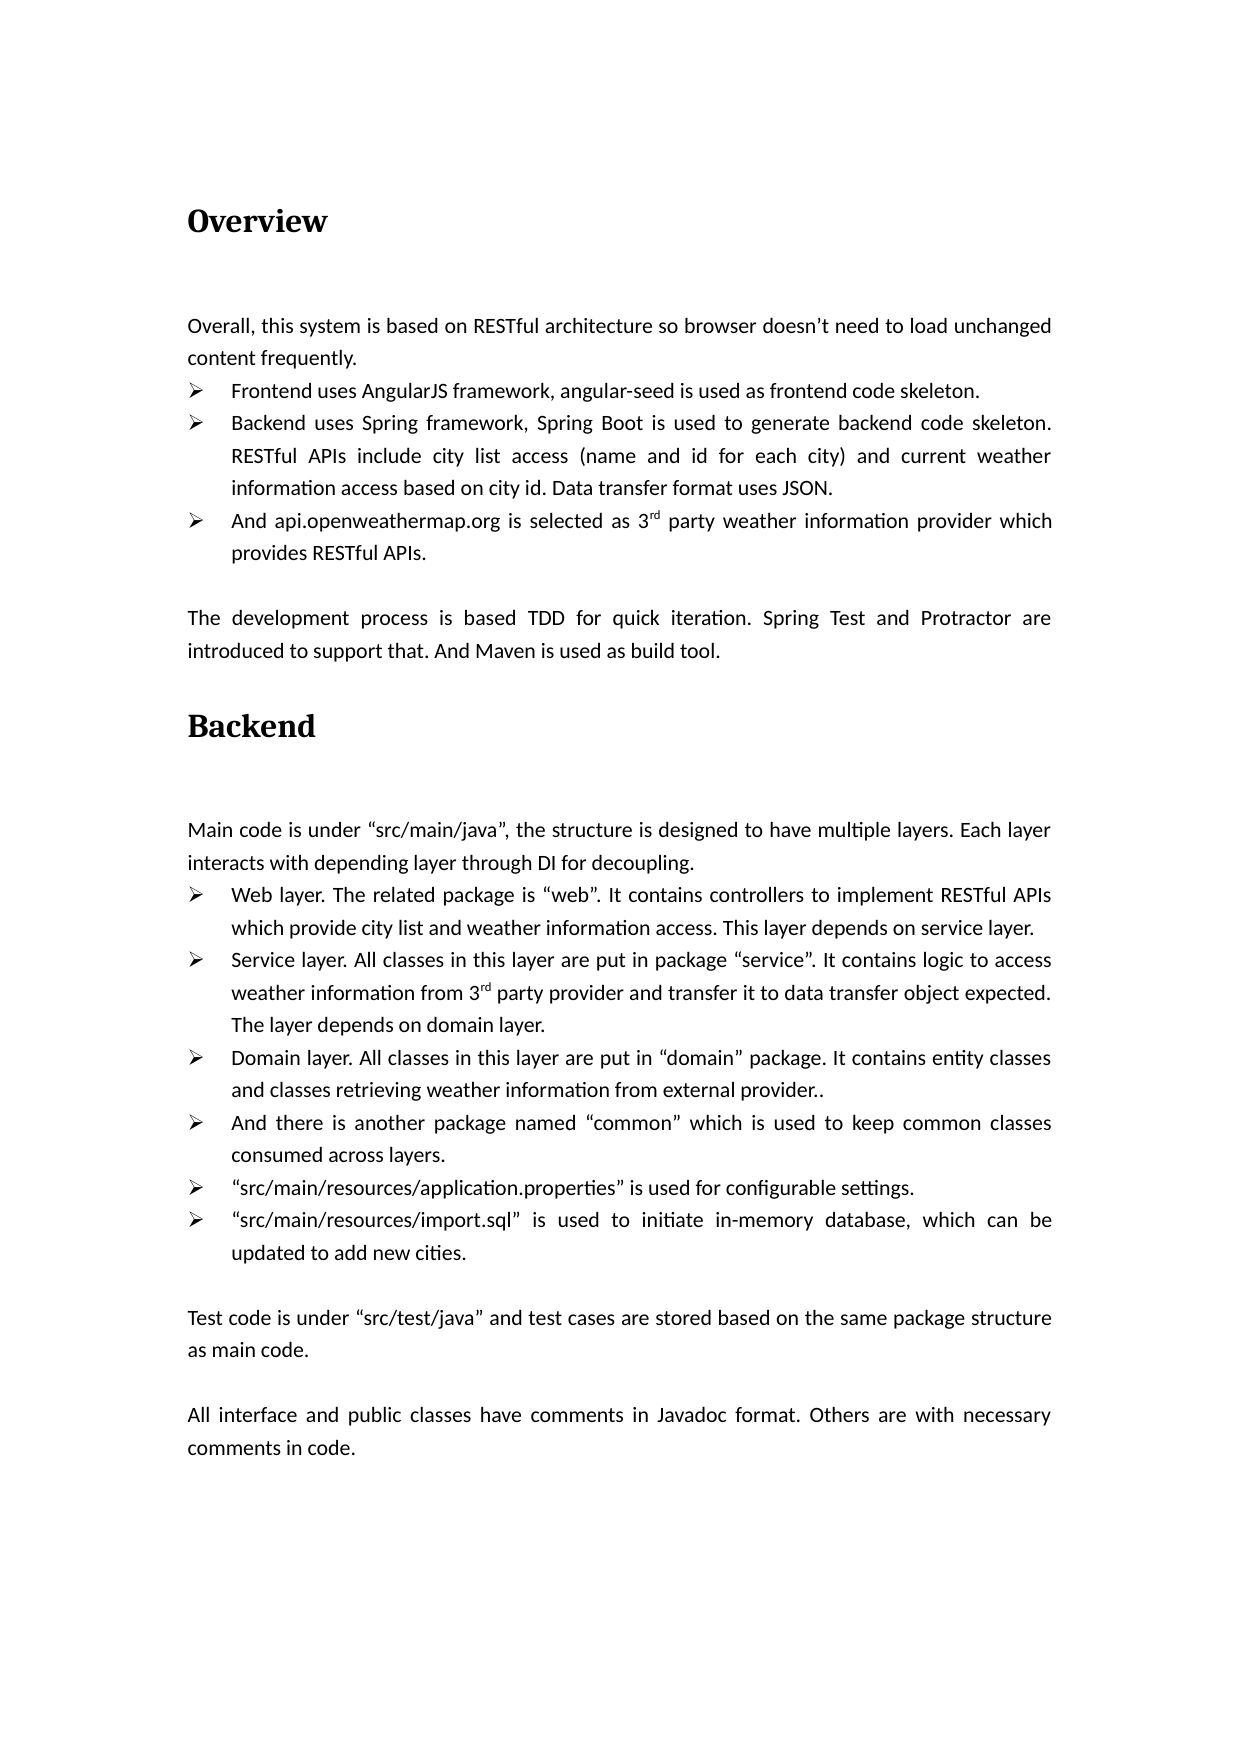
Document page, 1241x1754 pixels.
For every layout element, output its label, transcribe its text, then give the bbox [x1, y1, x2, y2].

list Service layer. All classes in this layer are put in package “service”. It contains logic to access weather information from 3rd party provider and transfer it to data transfer object expected. The layer depends on domain layer. [187, 944, 1053, 1041]
list And there is another package named “common” which is used to keep common classes consumed across layers. [187, 1106, 1053, 1171]
list “src/main/resources/import.sql” is used to initiate in-memory database, which can be updated to add new cities. [187, 1204, 1053, 1269]
list Backend uses Spring framework, Spring Boot is used to generate backend code skeleton. RESTful APIs include city list access (name and id for each city) and current weather information access based on city id. Data transfer format uses JSON. [187, 407, 1053, 504]
list “src/main/resources/application.properties” is used for configurable settings. [187, 1171, 1053, 1204]
subtitle Overview [187, 189, 1053, 254]
text Overall, this system is based on RESTful architecture so browser doesn’t need to load unchanged content frequently. [187, 309, 1053, 374]
text Test code is under “src/test/java” and test cases are stored based on the same package structure as main code. [187, 1301, 1053, 1366]
list Web layer. The related package is “web”. It contains controllers to implement RESTful APIs which provide city list and weather information access. This layer depends on service layer. [187, 879, 1053, 944]
list And api.openweathermap.org is selected as 3rd party weather information provider which provides RESTful APIs. [187, 504, 1053, 569]
subtitle Backend [187, 694, 1053, 759]
list Domain layer. All classes in this layer are put in “domain” package. It contains entity classes and classes retrieving weather information from external provider.. [187, 1041, 1053, 1106]
text Main code is under “src/main/java”, the structure is designed to have multiple layers. Each layer interacts with depending layer through DI for decoupling. [187, 814, 1053, 879]
text The development process is based TDD for quick iteration. Spring Test and Protractor are introduced to support that. And Maven is used as build tool. [187, 602, 1053, 667]
text All interface and public classes have comments in Javadoc format. Others are with necessary comments in code. [187, 1399, 1053, 1464]
list Frontend uses AngularJS framework, angular-seed is used as frontend code skeleton. [187, 374, 1053, 407]
